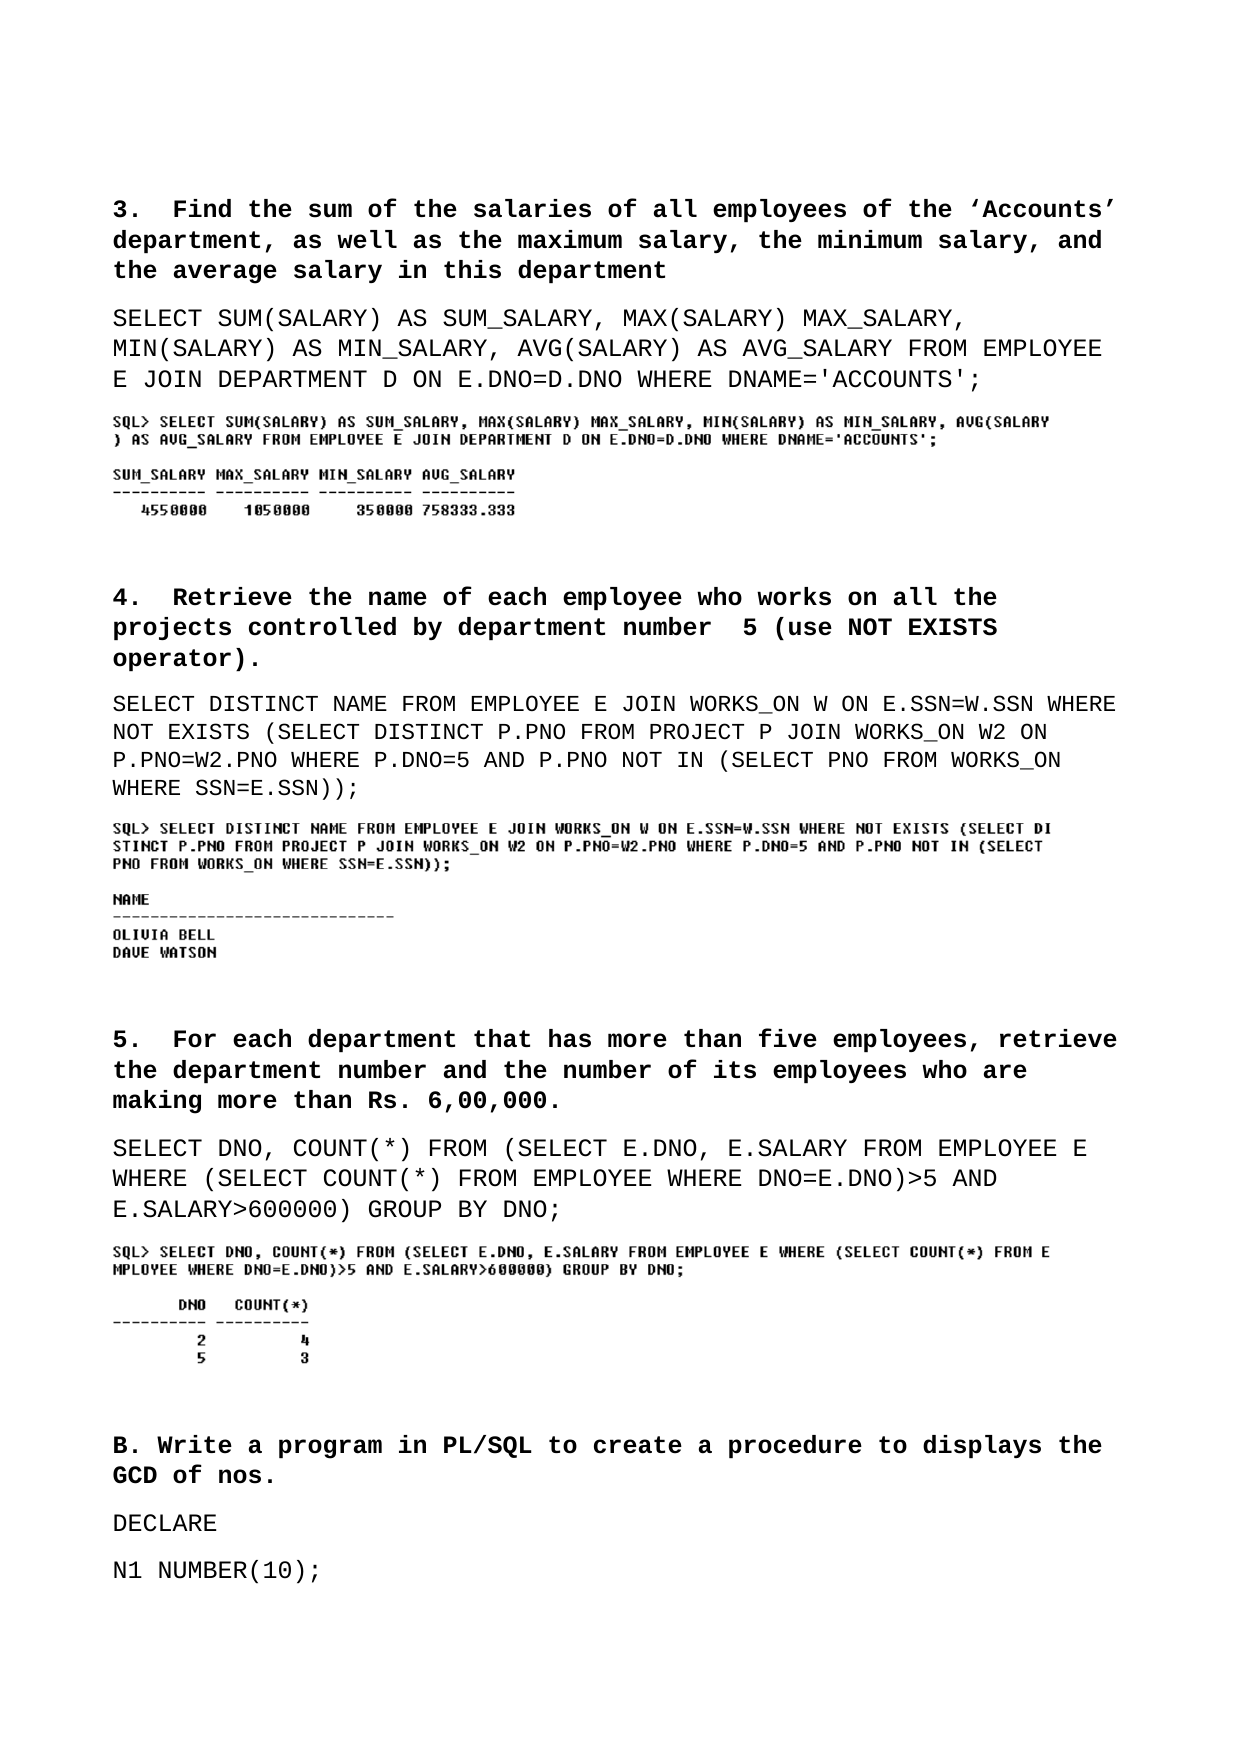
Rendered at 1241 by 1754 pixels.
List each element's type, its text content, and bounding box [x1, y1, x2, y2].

text SELECT SUM(SALARY) AS SUM_SALARY, MAX(SALARY) MAX_SALARY, MIN(SALARY) AS MIN_SALARY, AVG(SALARY) AS AVG_SALARY FROM EMPLOYEE E JOIN DEPARTMENT D ON E.DNO=D.DNO WHERE DNAME='ACCOUNTS'; [112, 305, 1128, 394]
text SELECT DISTINCT NAME FROM EMPLOYEE E JOIN WORKS_ON W ON E.SSN=W.SSN WHERE NOT EXISTS (SELECT DISTINCT P.PNO FROM PROJECT P JOIN WORKS_ON W2 ON P.PNO=W2.PNO WHERE P.DNO=5 AND P.PNO NOT IN (SELECT PNO FROM WORKS_ON WHERE SSN=E.SSN)); [112, 693, 1128, 802]
text B. Write a program in PL/SQL to create a procedure to displays the GCD of nos. [112, 1433, 1128, 1491]
picture [112, 821, 1053, 961]
text DECLARE [112, 1510, 1128, 1539]
text SELECT DNO, COUNT(*) FROM (SELECT E.DNO, E.SALARY FROM EMPLOYEE E WHERE (SELECT COUNT(*) FROM EMPLOYEE WHERE DNO=E.DNO)>5 AND E.SALARY>600000) GROUP BY DNO; [112, 1135, 1128, 1225]
text 5. For each department that has more than five employees, retrieve the department number and the number of its employees who are making more than Rs. 6,00,000. [112, 1027, 1128, 1116]
text 4. Retrieve the name of each employee who works on all the projects controlled by department number 5 (use NOT EXISTS operator). [112, 584, 1128, 674]
text N1 NUMBER(10); [112, 1557, 1128, 1586]
picture [112, 1243, 1053, 1367]
picture [112, 413, 1053, 519]
text 3. Find the sum of the salaries of all employees of the ‘Accounts’ department, as well as the maximum salary, the minimum salary, and the average salary in this department [112, 197, 1128, 286]
